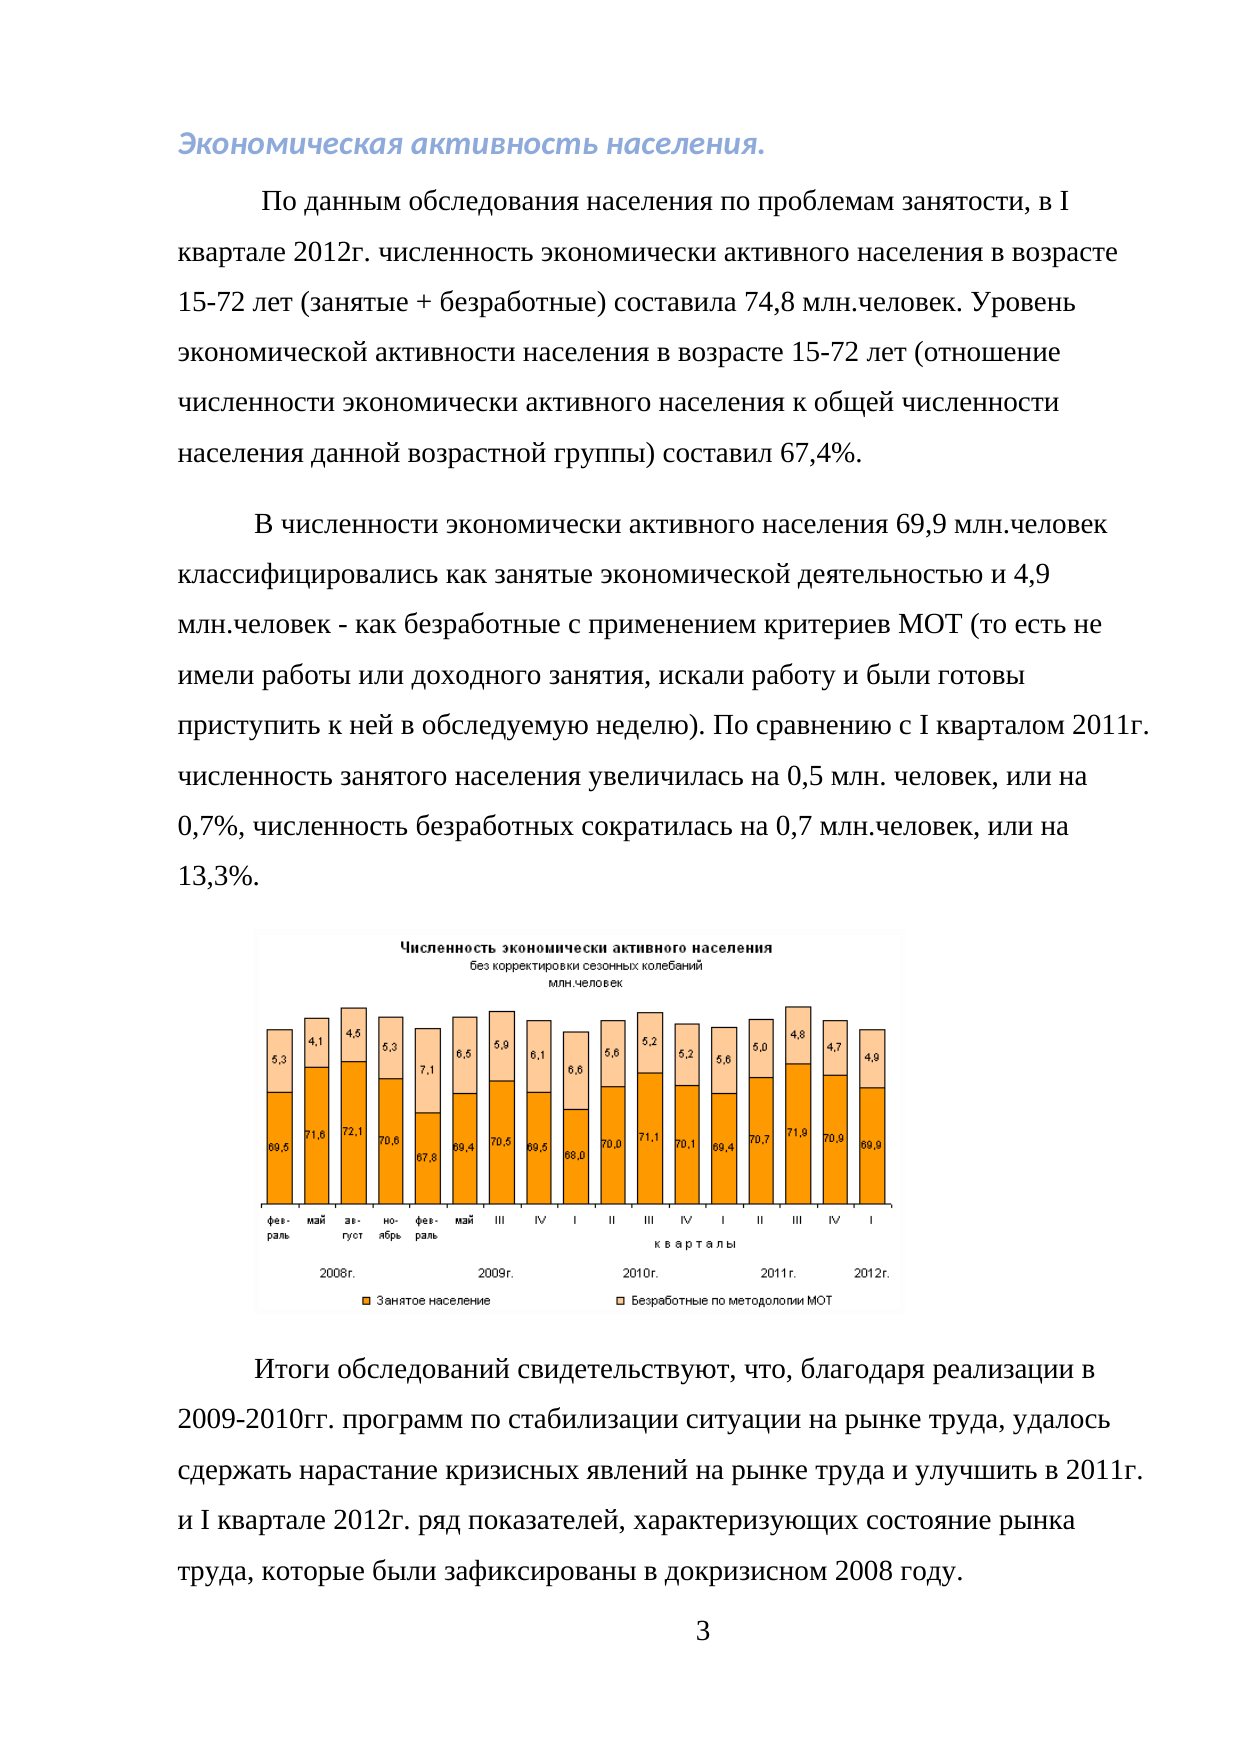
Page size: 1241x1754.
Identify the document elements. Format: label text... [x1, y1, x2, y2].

text По данным обследования населения по проблемам занятости, в I квартале 2012г. численность экономически активного населения в возрасте 15-72 лет (занятые + безработные) составила 74,8 млн.человек. Уровень экономической активности населения в возрасте 15-72 лет (отношение численности экономически активного населения к общей численности населения данной возрастной группы) составил 67,4%. [177, 183, 1152, 468]
picture [253, 929, 906, 1314]
text Итоги обследований свидетельствуют, что, благодаря реализации в 2009-2010гг. программ по стабилизации ситуации на рынке труда, удалось сдержать нарастание кризисных явлений на рынке труда и улучшить в 2011г. и I квартале 2012г. ряд показателей, характеризующих состояние рынка труда, которые были зафиксированы в докризисном 2008 году. [177, 1351, 1152, 1586]
subtitle Экономическая активность населения. [177, 122, 1152, 163]
text В численности экономически активного населения 69,9 млн.человек классифицировались как занятые экономической деятельностью и 4,9 млн.человек - как безработные с применением критериев МОТ (то есть не имели работы или доходного занятия, искали работу и были готовы приступить к ней в обследуемую неделю). По сравнению с I кварталом 2011г. численность занятого населения увеличилась на 0,5 млн. человек, или на 0,7%, численность безработных сократилась на 0,7 млн.человек, или на 13,3%. [177, 506, 1152, 892]
